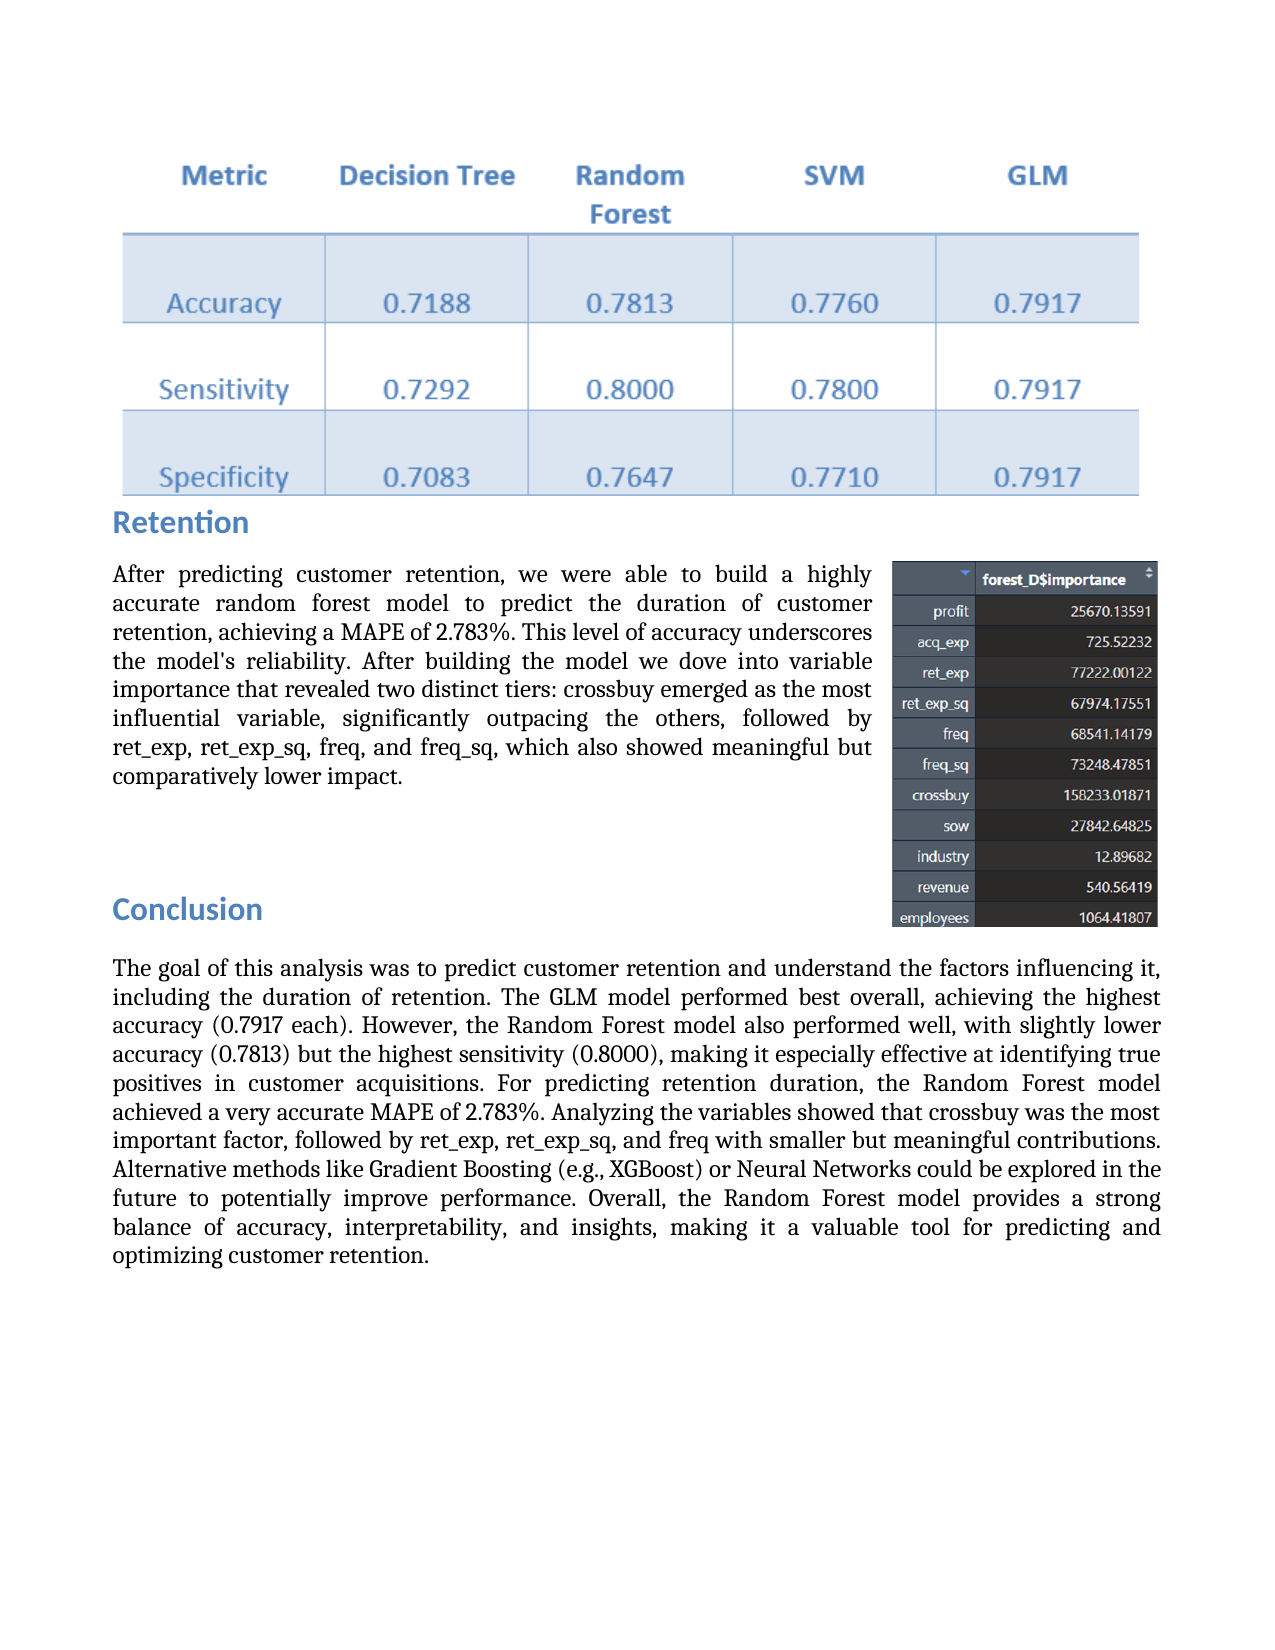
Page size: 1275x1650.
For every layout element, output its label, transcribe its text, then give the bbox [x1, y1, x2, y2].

picture [117, 157, 1139, 496]
subtitle Retention [112, 229, 1162, 542]
text After predicting customer retention, we were able to build a highly accurate random forest model to predict the duration of customer retention, achieving a MAPE of 2.783%. This level of accuracy underscores the model's reliability. After building the model we dove into variable importance that revealed two distinct tiers: crossbuy emerged as the most influential variable, significantly outpacing the others, followed by ret_exp, ret_exp_sq, freq, and freq_sq, which also showed meaningful but comparatively lower impact. [112, 560, 1162, 790]
picture [892, 561, 1158, 927]
text The goal of this analysis was to predict customer retention and understand the factors influencing it, including the duration of retention. The GLM model performed best overall, achieving the highest accuracy (0.7917 each). However, the Random Forest model also performed well, with slightly lower accuracy (0.7813) but the highest sensitivity (0.8000), making it especially effective at identifying true positives in customer acquisitions. For predicting retention duration, the Random Forest model achieved a very accurate MAPE of 2.783%. Analyzing the variables showed that crossbuy was the most important factor, followed by ret_exp, ret_exp_sq, and freq with smaller but meaningful contributions. Alternative methods like Gradient Boosting (e.g., XGBoost) or Neural Networks could be explored in the future to potentially improve performance. Overall, the Random Forest model provides a strong balance of accuracy, interpretability, and insights, making it a valuable tool for predicting and optimizing customer retention. [112, 954, 1162, 1270]
subtitle Conclusion [112, 888, 1162, 929]
